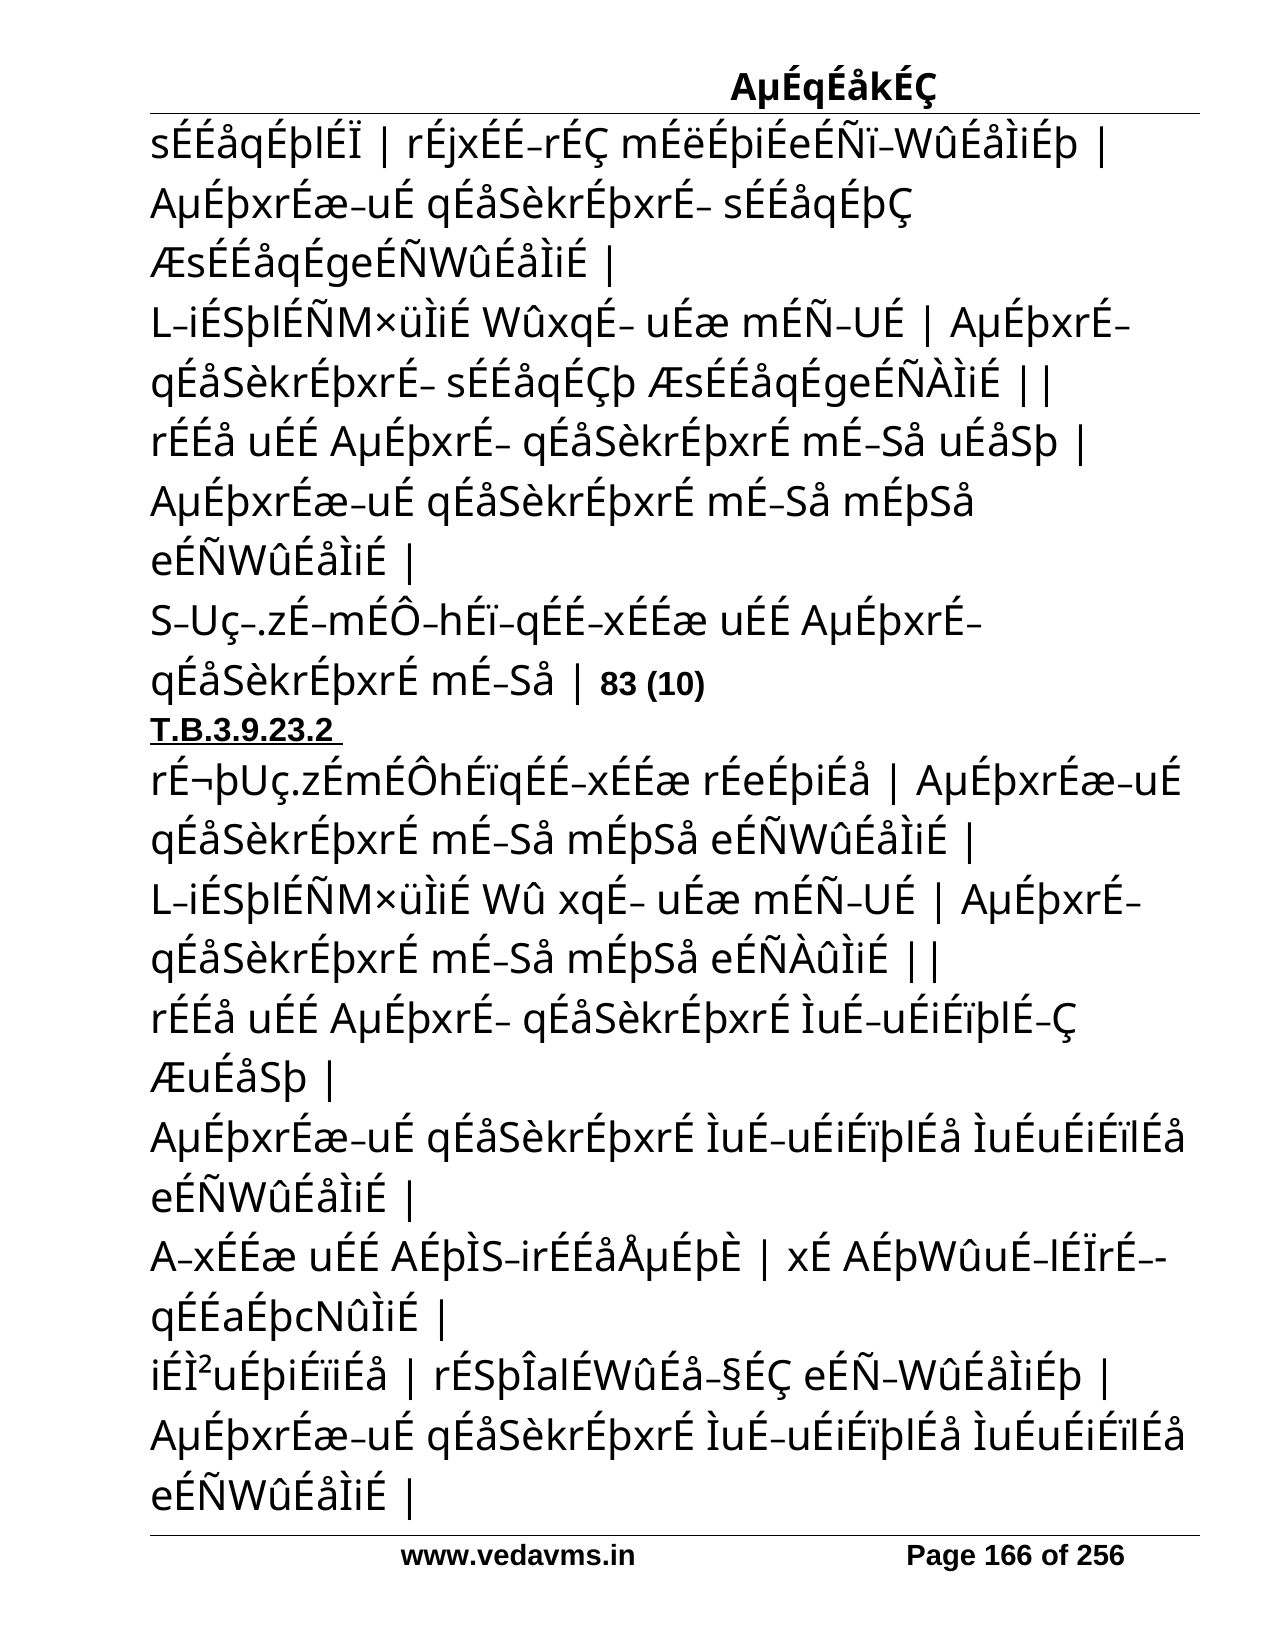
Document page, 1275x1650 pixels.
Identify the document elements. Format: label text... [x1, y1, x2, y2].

text L–iÉSþlÉÑM×üÌiÉ Wû xqÉ– uÉæ mÉÑ–UÉ | AµÉþxrÉ– qÉåSèkrÉþxrÉ mÉ–Så mÉþSå eÉÑÀûÌiÉ || [150, 869, 1200, 986]
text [150, 114, 1200, 171]
text rÉÉå uÉÉ AµÉþxrÉ– qÉåSèkrÉþxrÉ ÌuÉ–uÉiÉïþlÉ–Ç ÆuÉåSþ | [150, 989, 1200, 1105]
text rÉÉå uÉÉ AµÉþxrÉ– qÉåSèkrÉþxrÉ mÉ–Så uÉåSþ | [150, 412, 1200, 469]
text AµÉþxrÉæ–uÉ qÉåSèkrÉþxrÉ mÉ–Så mÉþSå eÉÑWûÉåÌiÉ | [150, 472, 1200, 588]
text L–iÉSþlÉÑM×üÌiÉ WûxqÉ– uÉæ mÉÑ–UÉ | AµÉþxrÉ– qÉåSèkrÉþxrÉ– sÉÉåqÉÇþ ÆsÉÉåqÉgeÉÑÀÌiÉ || [150, 293, 1200, 409]
text AµÉþxrÉæ–uÉ qÉåSèkrÉþxrÉ ÌuÉ–uÉiÉïþlÉå ÌuÉuÉiÉïlÉå eÉÑWûÉåÌiÉ | [150, 1108, 1200, 1224]
text iÉÌ²uÉþiÉïiÉå | rÉSþÎalÉWûÉå–§ÉÇ eÉÑ–WûÉåÌiÉþ | [150, 1346, 1200, 1403]
text A–xÉÉæ uÉÉ AÉþÌS–irÉÉåÅµÉþÈ | xÉ AÉþWûuÉ–lÉÏrÉ–-qÉÉaÉþcNûÌiÉ | [150, 1227, 1200, 1343]
text T.B.3.9.23.2 [150, 710, 1200, 748]
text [150, 174, 1200, 290]
text rÉ¬þUç.zÉmÉÔhÉïqÉÉ–xÉÉæ rÉeÉþiÉå | AµÉþxrÉæ–uÉ qÉåSèkrÉþxrÉ mÉ–Så mÉþSå eÉÑWûÉåÌiÉ | [150, 750, 1200, 867]
text AµÉþxrÉæ–uÉ qÉåSèkrÉþxrÉ ÌuÉ–uÉiÉïþlÉå ÌuÉuÉiÉïlÉå eÉÑWûÉåÌiÉ | [150, 1406, 1200, 1522]
text S–Uç–.zÉ–mÉÔ–hÉï–qÉÉ–xÉÉæ uÉÉ AµÉþxrÉ– qÉåSèkrÉþxrÉ mÉ–Så | 83 (10) [150, 591, 1200, 707]
